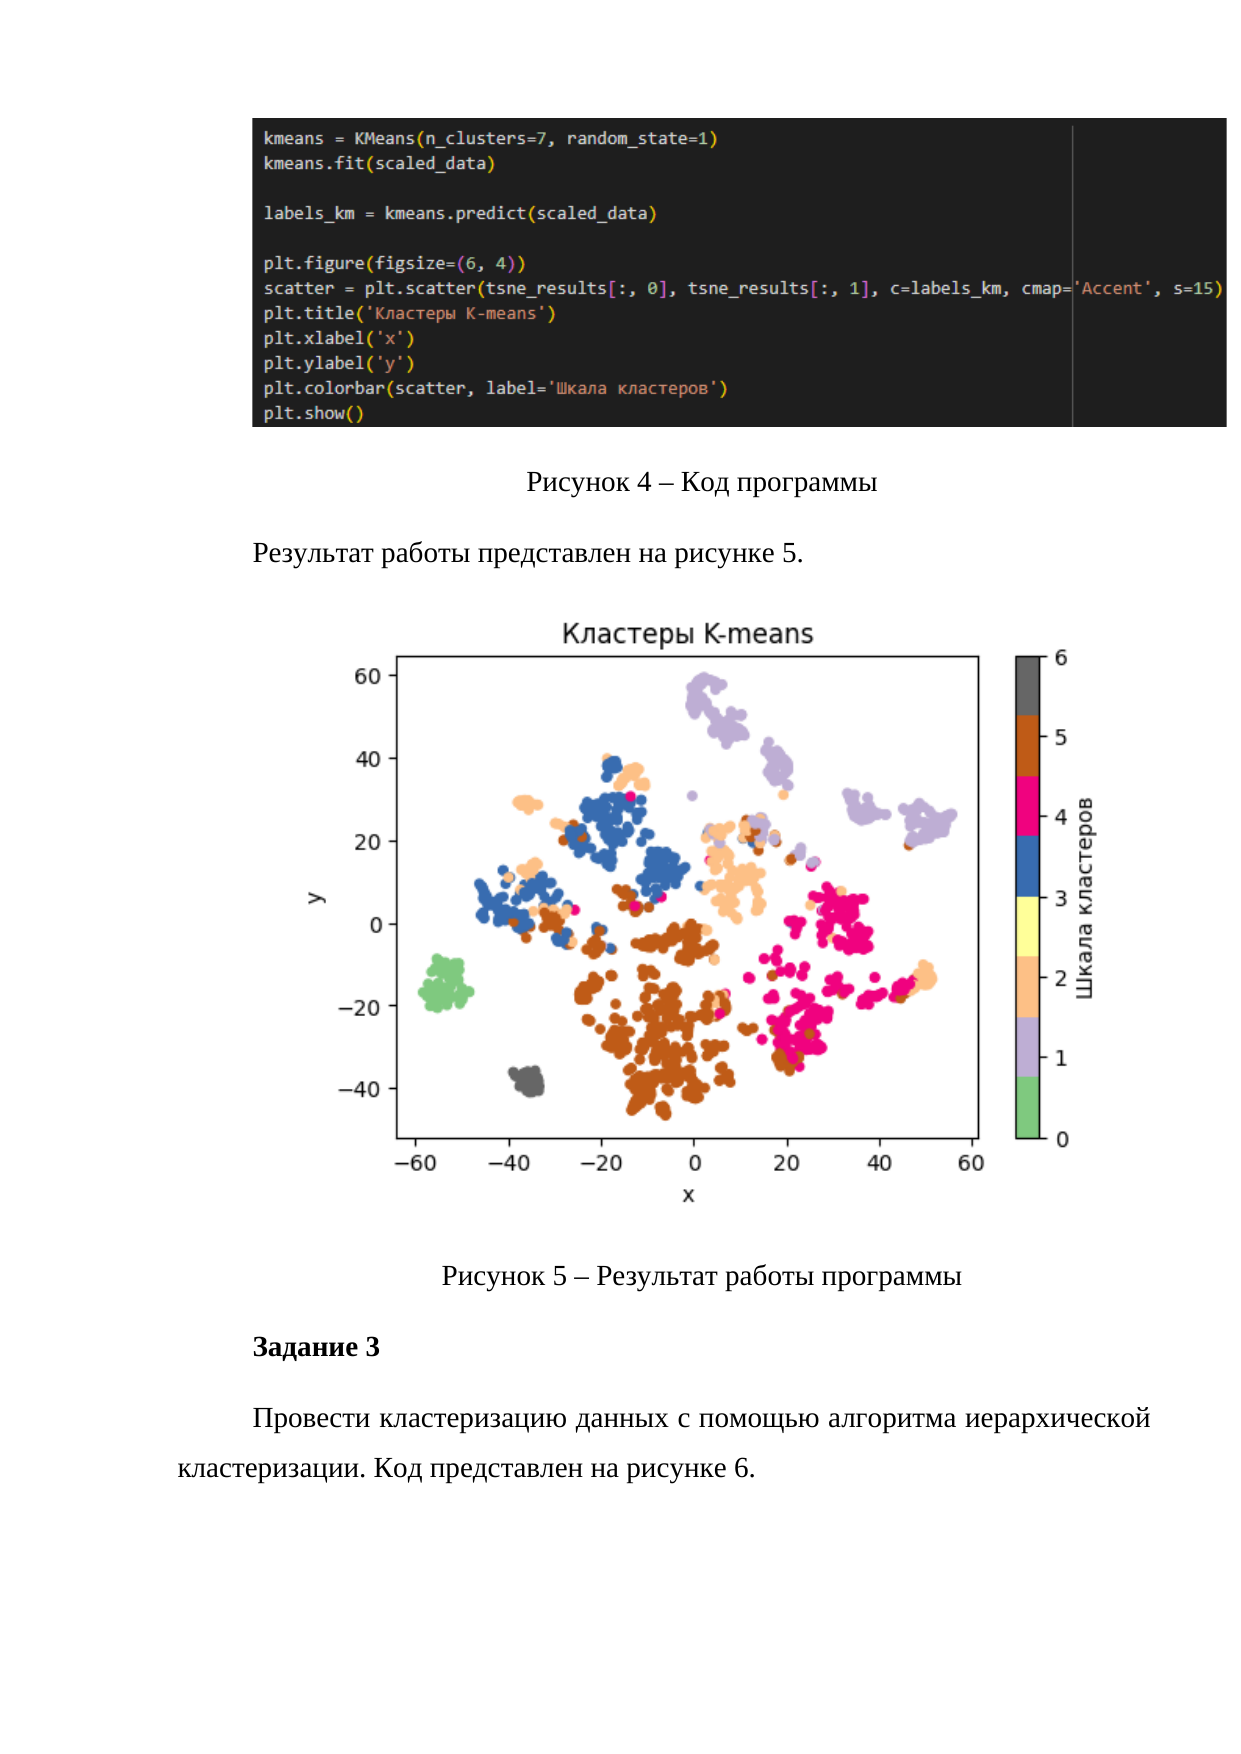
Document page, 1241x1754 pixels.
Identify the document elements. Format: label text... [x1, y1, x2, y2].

text Рисунок 5 – Результат работы программы [177, 1258, 1152, 1292]
picture [290, 606, 1114, 1221]
text Рисунок 4 – Код программы [177, 464, 1152, 497]
picture [252, 118, 1227, 427]
text Задание 3 [177, 1329, 1152, 1363]
text Провести кластеризацию данных с помощью алгоритма иерархической кластеризации. Код представлен на рисунке 6. [177, 1400, 1152, 1484]
text Результат работы представлен на рисунке 5. [177, 535, 1152, 569]
